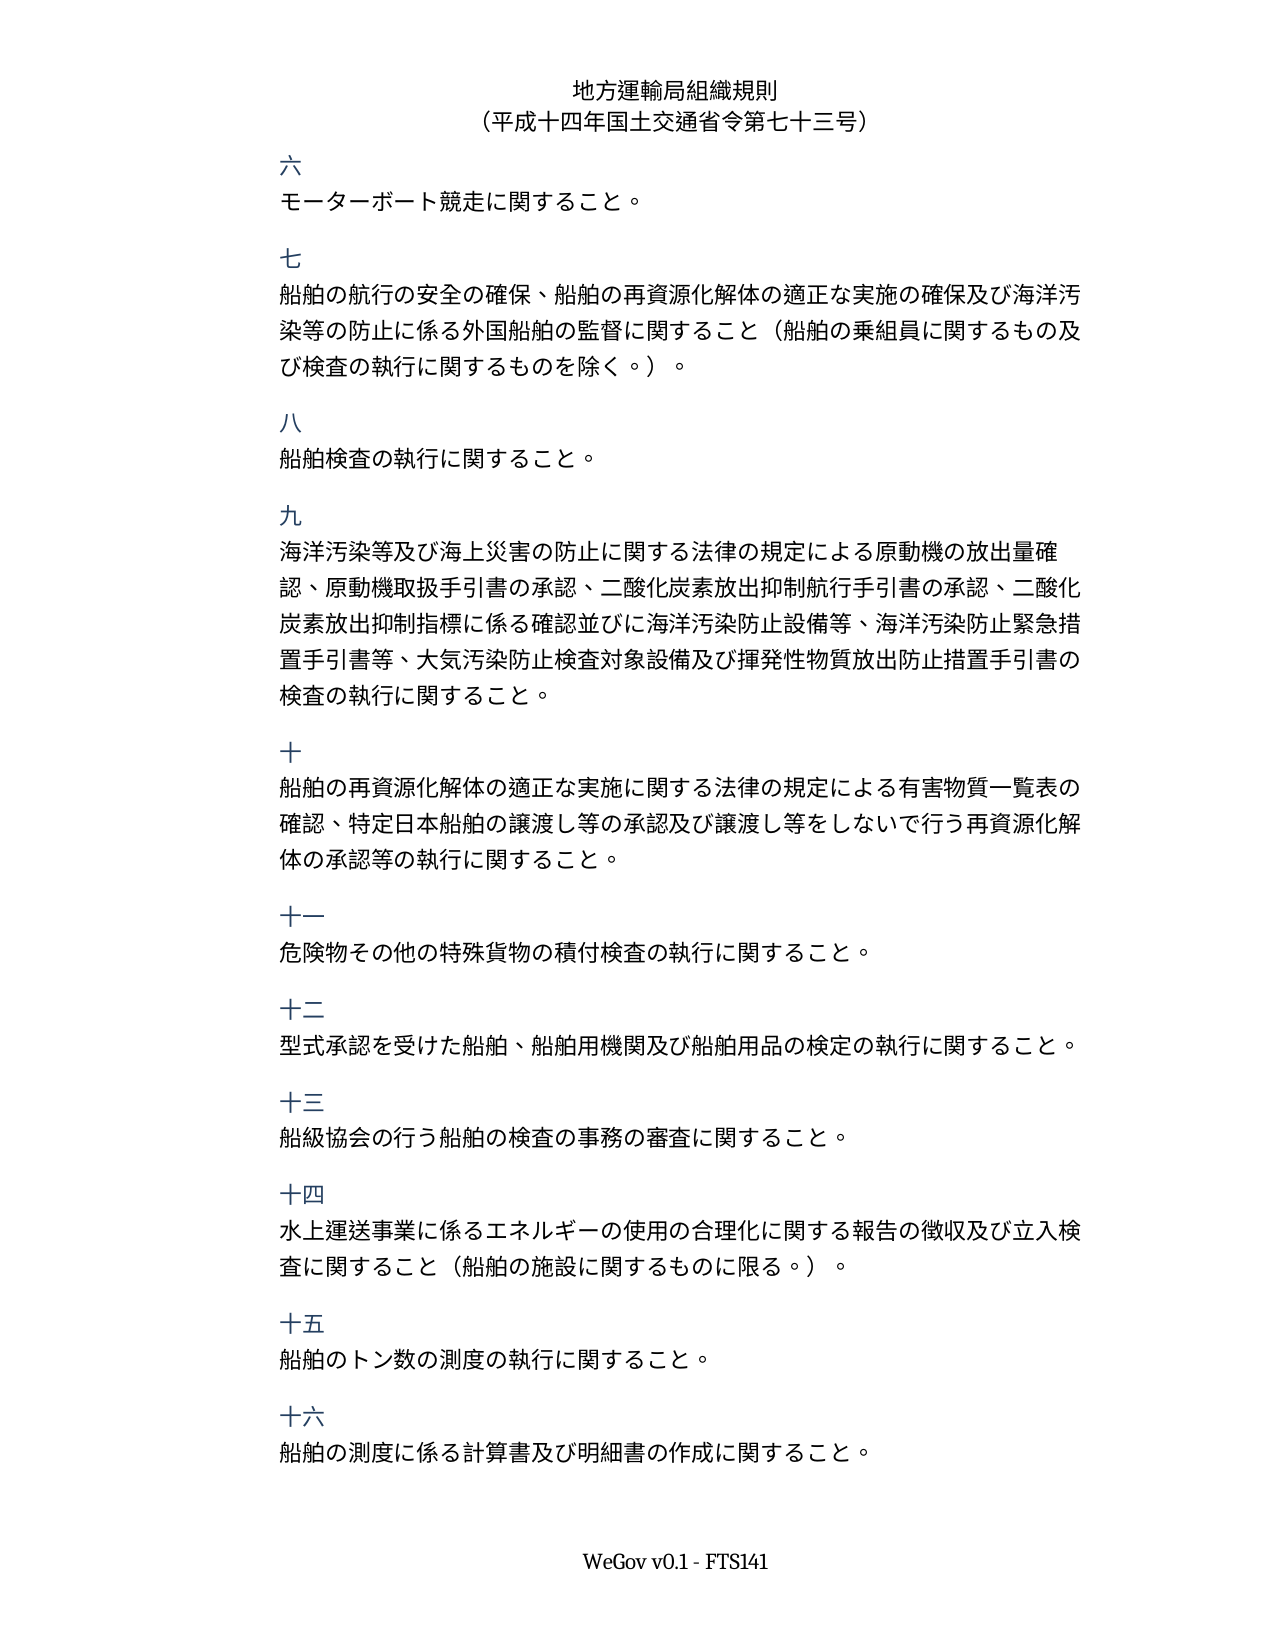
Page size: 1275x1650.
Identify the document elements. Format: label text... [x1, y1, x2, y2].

subtitle 十五 [279, 1308, 1087, 1339]
text 船舶検査の執行に関すること。 [279, 443, 1087, 474]
text 船舶のトン数の測度の執行に関すること。 [279, 1344, 1087, 1375]
subtitle 八 [279, 407, 1087, 438]
text 船舶の航行の安全の確保、船舶の再資源化解体の適正な実施の確保及び海洋汚染等の防止に係る外国船舶の監督に関すること（船舶の乗組員に関するもの及び検査の執行に関するものを除く。）。 [279, 279, 1087, 382]
text 船舶の測度に係る計算書及び明細書の作成に関すること。 [279, 1436, 1087, 1468]
subtitle 十二 [279, 994, 1087, 1025]
text 船舶の再資源化解体の適正な実施に関する法律の規定による有害物質一覧表の確認、特定日本船舶の譲渡し等の承認及び譲渡し等をしないで行う再資源化解体の承認等の執行に関すること。 [279, 772, 1087, 876]
text 危険物その他の特殊貨物の積付検査の執行に関すること。 [279, 937, 1087, 968]
subtitle 十一 [279, 901, 1087, 932]
text 水上運送事業に係るエネルギーの使用の合理化に関する報告の徴収及び立入検査に関すること（船舶の施設に関するものに限る。）。 [279, 1215, 1087, 1282]
subtitle 十四 [279, 1179, 1087, 1210]
subtitle 七 [279, 243, 1087, 274]
subtitle 十三 [279, 1086, 1087, 1118]
subtitle 九 [279, 500, 1087, 531]
subtitle 六 [279, 150, 1087, 181]
subtitle 十 [279, 736, 1087, 768]
text モーターボート競走に関すること。 [279, 186, 1087, 217]
subtitle 十六 [279, 1401, 1087, 1432]
text 船級協会の行う船舶の検査の事務の審査に関すること。 [279, 1122, 1087, 1154]
text 海洋汚染等及び海上災害の防止に関する法律の規定による原動機の放出量確認、原動機取扱手引書の承認、二酸化炭素放出抑制航行手引書の承認、二酸化炭素放出抑制指標に係る確認並びに海洋汚染防止設備等、海洋汚染防止緊急措置手引書等、大気汚染防止検査対象設備及び揮発性物質放出防止措置手引書の検査の執行に関すること。 [279, 536, 1087, 711]
text 型式承認を受けた船舶、船舶用機関及び船舶用品の検定の執行に関すること。 [279, 1030, 1087, 1061]
